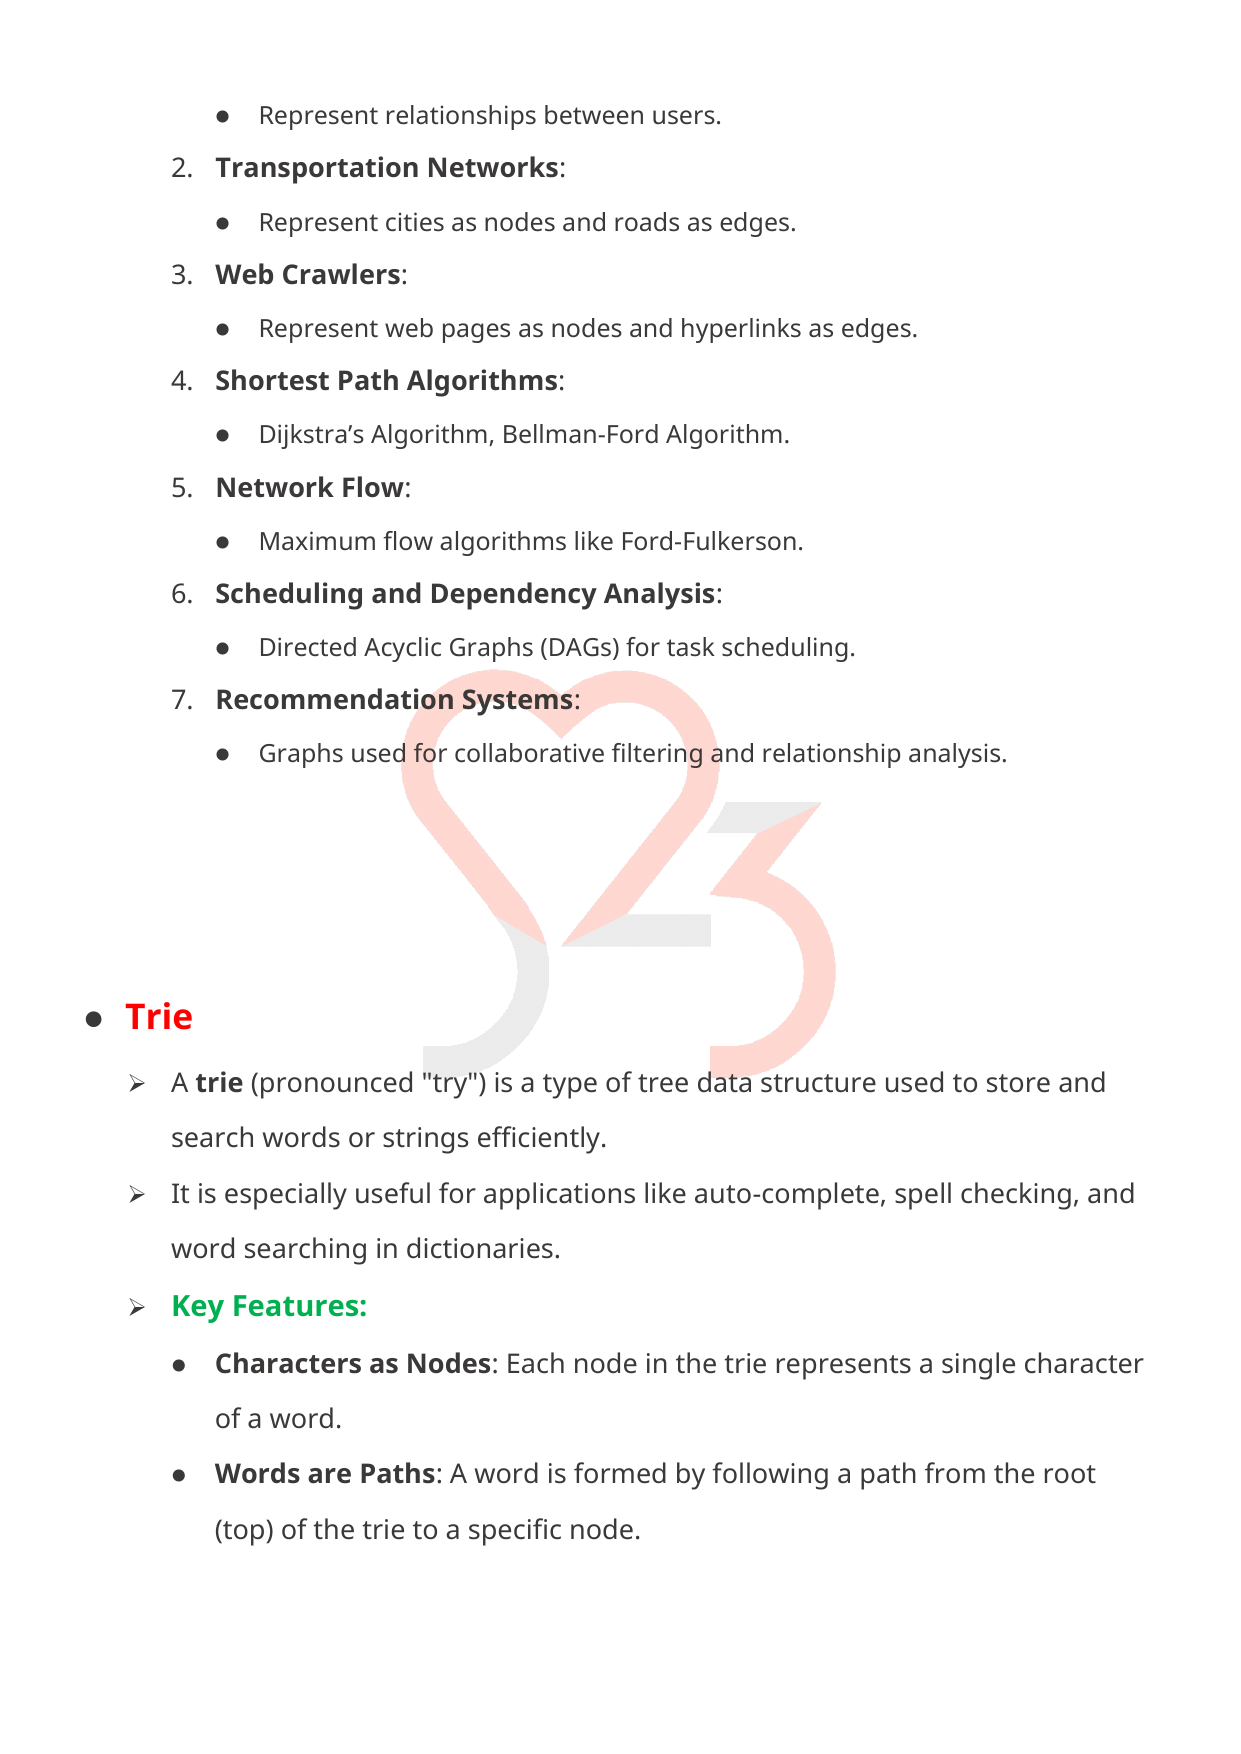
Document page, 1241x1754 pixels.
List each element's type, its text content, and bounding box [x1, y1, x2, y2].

list Trie [83, 991, 1146, 1039]
list Represent web pages as nodes and hyperlinks as edges. [214, 311, 1146, 345]
list Dijkstra’s Algorithm, Bellman-Ford Algorithm. [214, 417, 1146, 451]
list A trie (pronounced "try") is a type of tree data structure used to store and search words or strings efficiently. [127, 1063, 1146, 1156]
list Maximum flow algorithms like Ford-Fulkerson. [214, 523, 1146, 557]
list Characters as Nodes: Each node in the trie represents a single character of a word. [171, 1344, 1146, 1436]
list Web Crawlers: [171, 255, 1146, 292]
list Network Flow: [171, 468, 1146, 505]
list Shortest Path Algorithms: [171, 362, 1146, 398]
list Transportation Networks: [171, 149, 1146, 186]
list Words are Paths: A word is formed by following a path from the root (top) of the trie to a specific node. [171, 1455, 1146, 1547]
list Recommendation Systems: [171, 681, 1146, 718]
list Directed Acyclic Graphs (DAGs) for task scheduling. [214, 630, 1146, 664]
list Scheduling and Dependency Analysis: [171, 574, 1146, 611]
list Represent relationships between users. [214, 98, 1146, 132]
list Graphs used for collaborative filtering and relationship analysis. [214, 736, 1146, 770]
list It is especially useful for applications like auto-complete, spell checking, and word searching in dictionaries. [127, 1174, 1146, 1266]
list Represent cities as nodes and roads as edges. [214, 204, 1146, 238]
list Key Features: [127, 1285, 1146, 1324]
